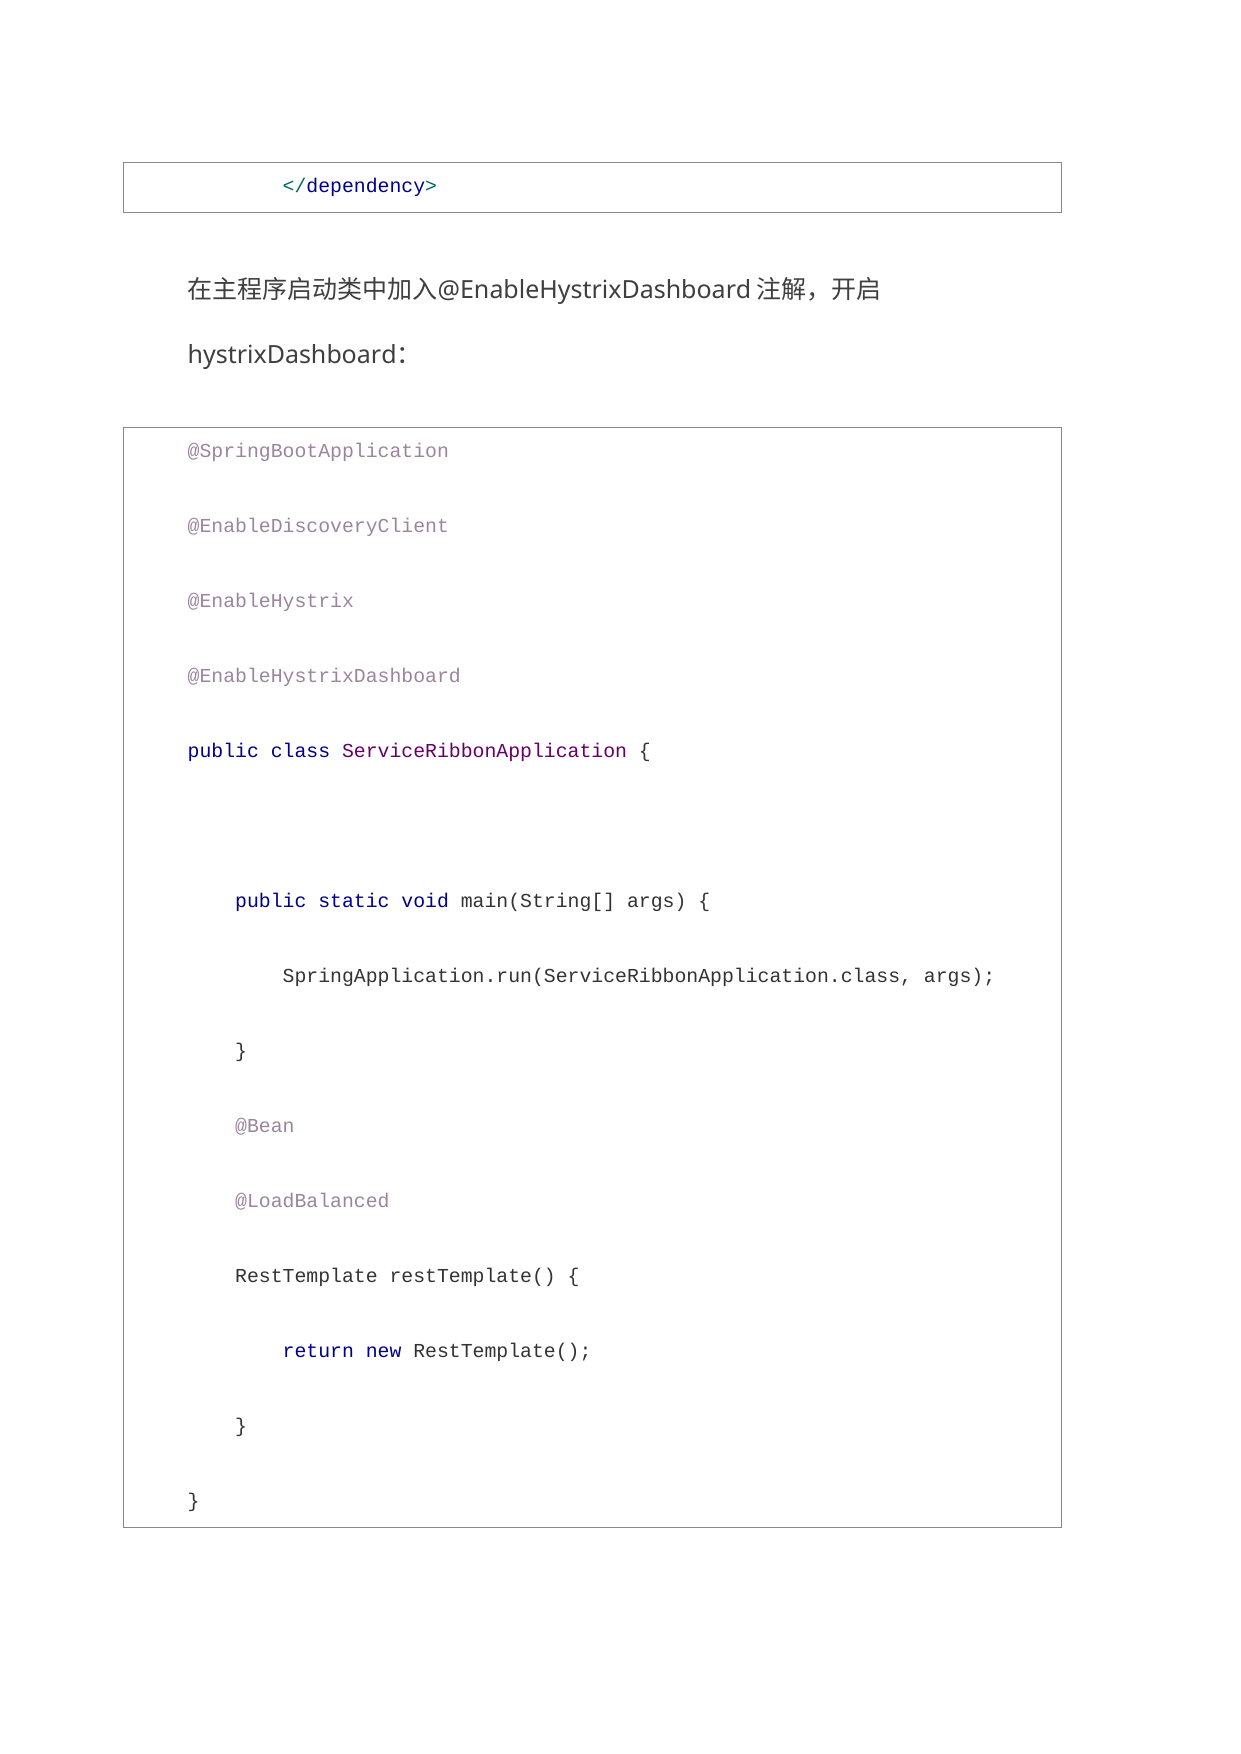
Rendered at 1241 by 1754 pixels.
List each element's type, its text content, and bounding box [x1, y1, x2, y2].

text public static void main(String[] args) { [124, 877, 1061, 918]
text RestTemplate restTemplate() { [124, 1252, 1061, 1293]
text } [124, 1027, 1061, 1068]
text </dependency> [124, 163, 1061, 212]
text @EnableHystrix [124, 577, 1061, 618]
text public class ServiceRibbonApplication { [124, 727, 1061, 768]
text @LoadBalanced [124, 1177, 1061, 1218]
text @Bean [124, 1102, 1061, 1143]
text @EnableHystrixDashboard [124, 652, 1061, 693]
text } [124, 1402, 1061, 1443]
text } [124, 1477, 1061, 1527]
text @SpringBootApplication [124, 428, 1061, 468]
text @EnableDiscoveryClient [124, 502, 1061, 543]
text 在主程序启动类中加入@EnableHystrixDashboard注解，开启hystrixDashboard： [187, 255, 1053, 385]
text SpringApplication.run(ServiceRibbonApplication.class, args); [124, 952, 1061, 993]
text return new RestTemplate(); [124, 1327, 1061, 1368]
